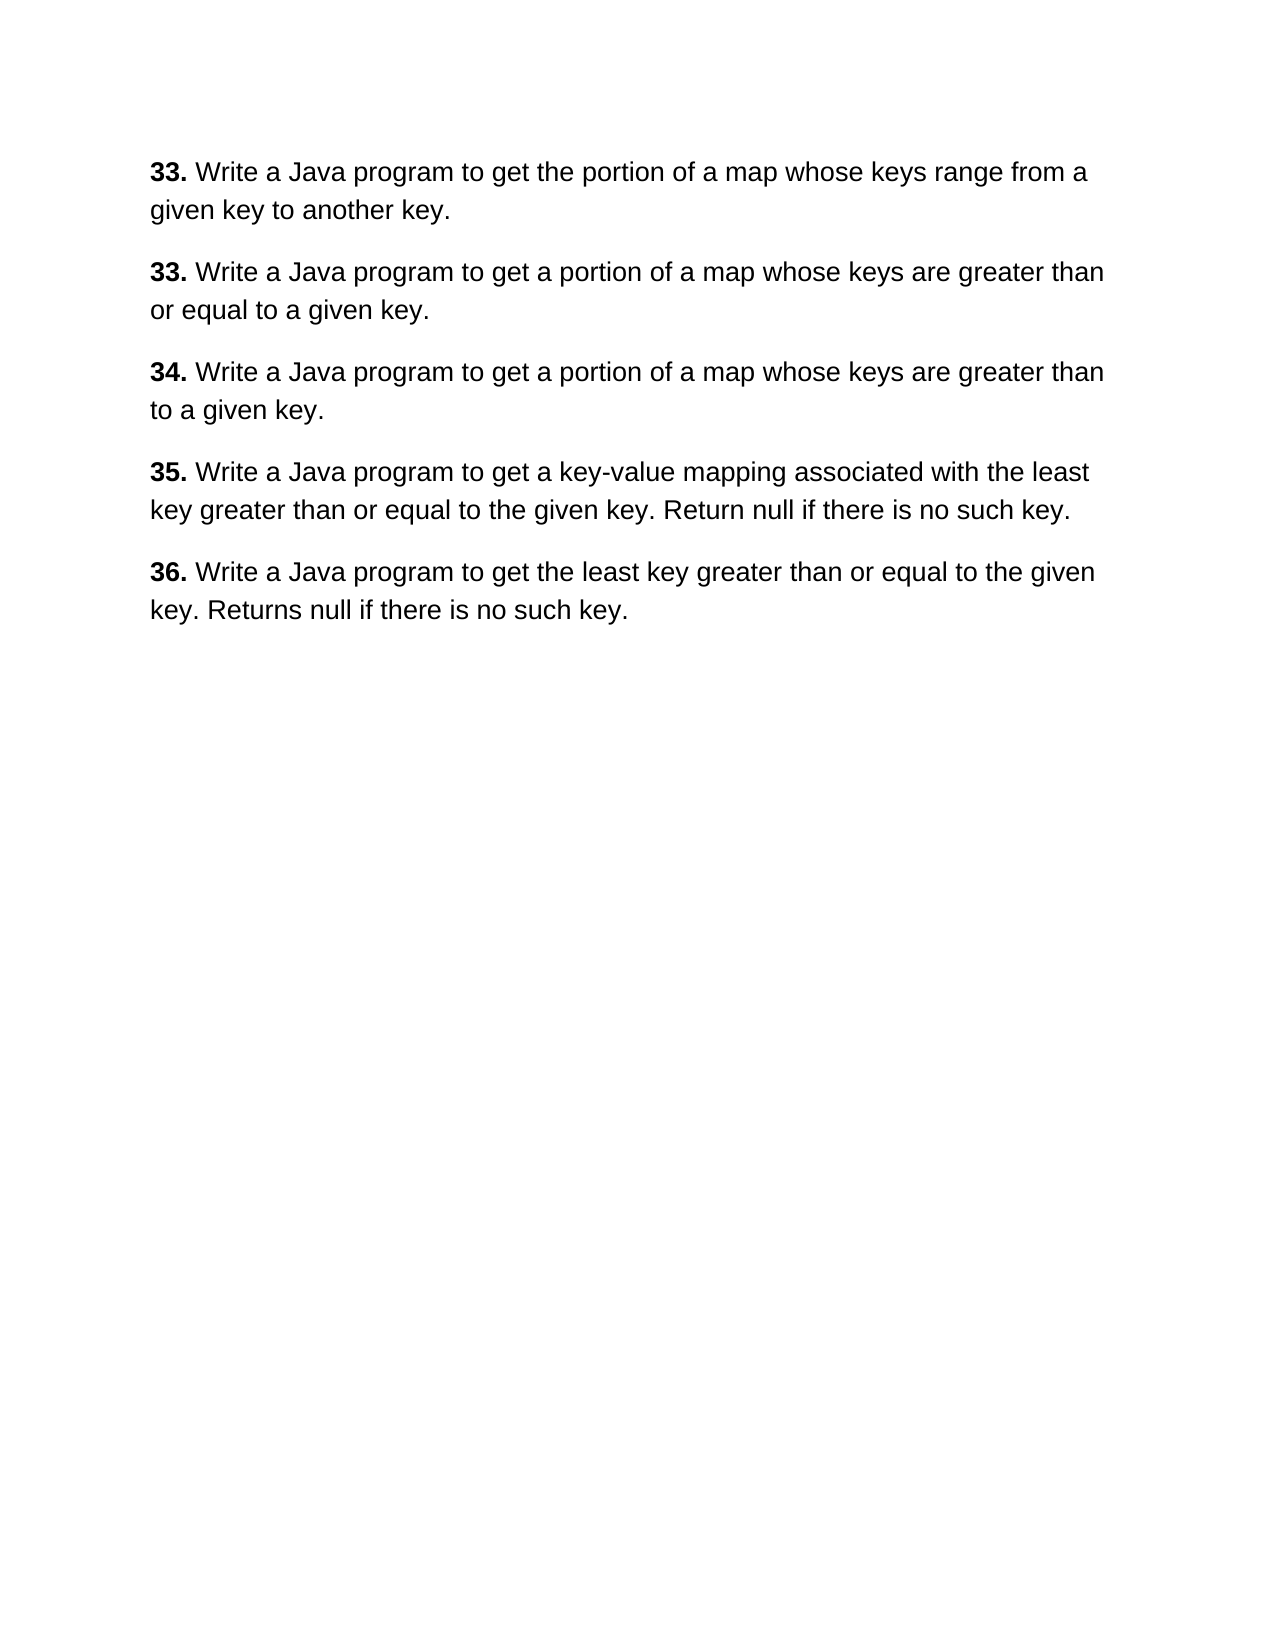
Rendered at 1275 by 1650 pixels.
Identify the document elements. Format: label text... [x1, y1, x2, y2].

text 33. Write a Java program to get a portion of a map whose keys are greater than or equal to a given key. [150, 250, 1125, 325]
text 35. Write a Java program to get a key-value mapping associated with the least key greater than or equal to the given key. Return null if there is no such key. [150, 450, 1125, 525]
text 33. Write a Java program to get the portion of a map whose keys range from a given key to another key. [150, 150, 1125, 225]
text 34. Write a Java program to get a portion of a map whose keys are greater than to a given key. [150, 350, 1125, 425]
text 36. Write a Java program to get the least key greater than or equal to the given key. Returns null if there is no such key. [150, 550, 1125, 625]
